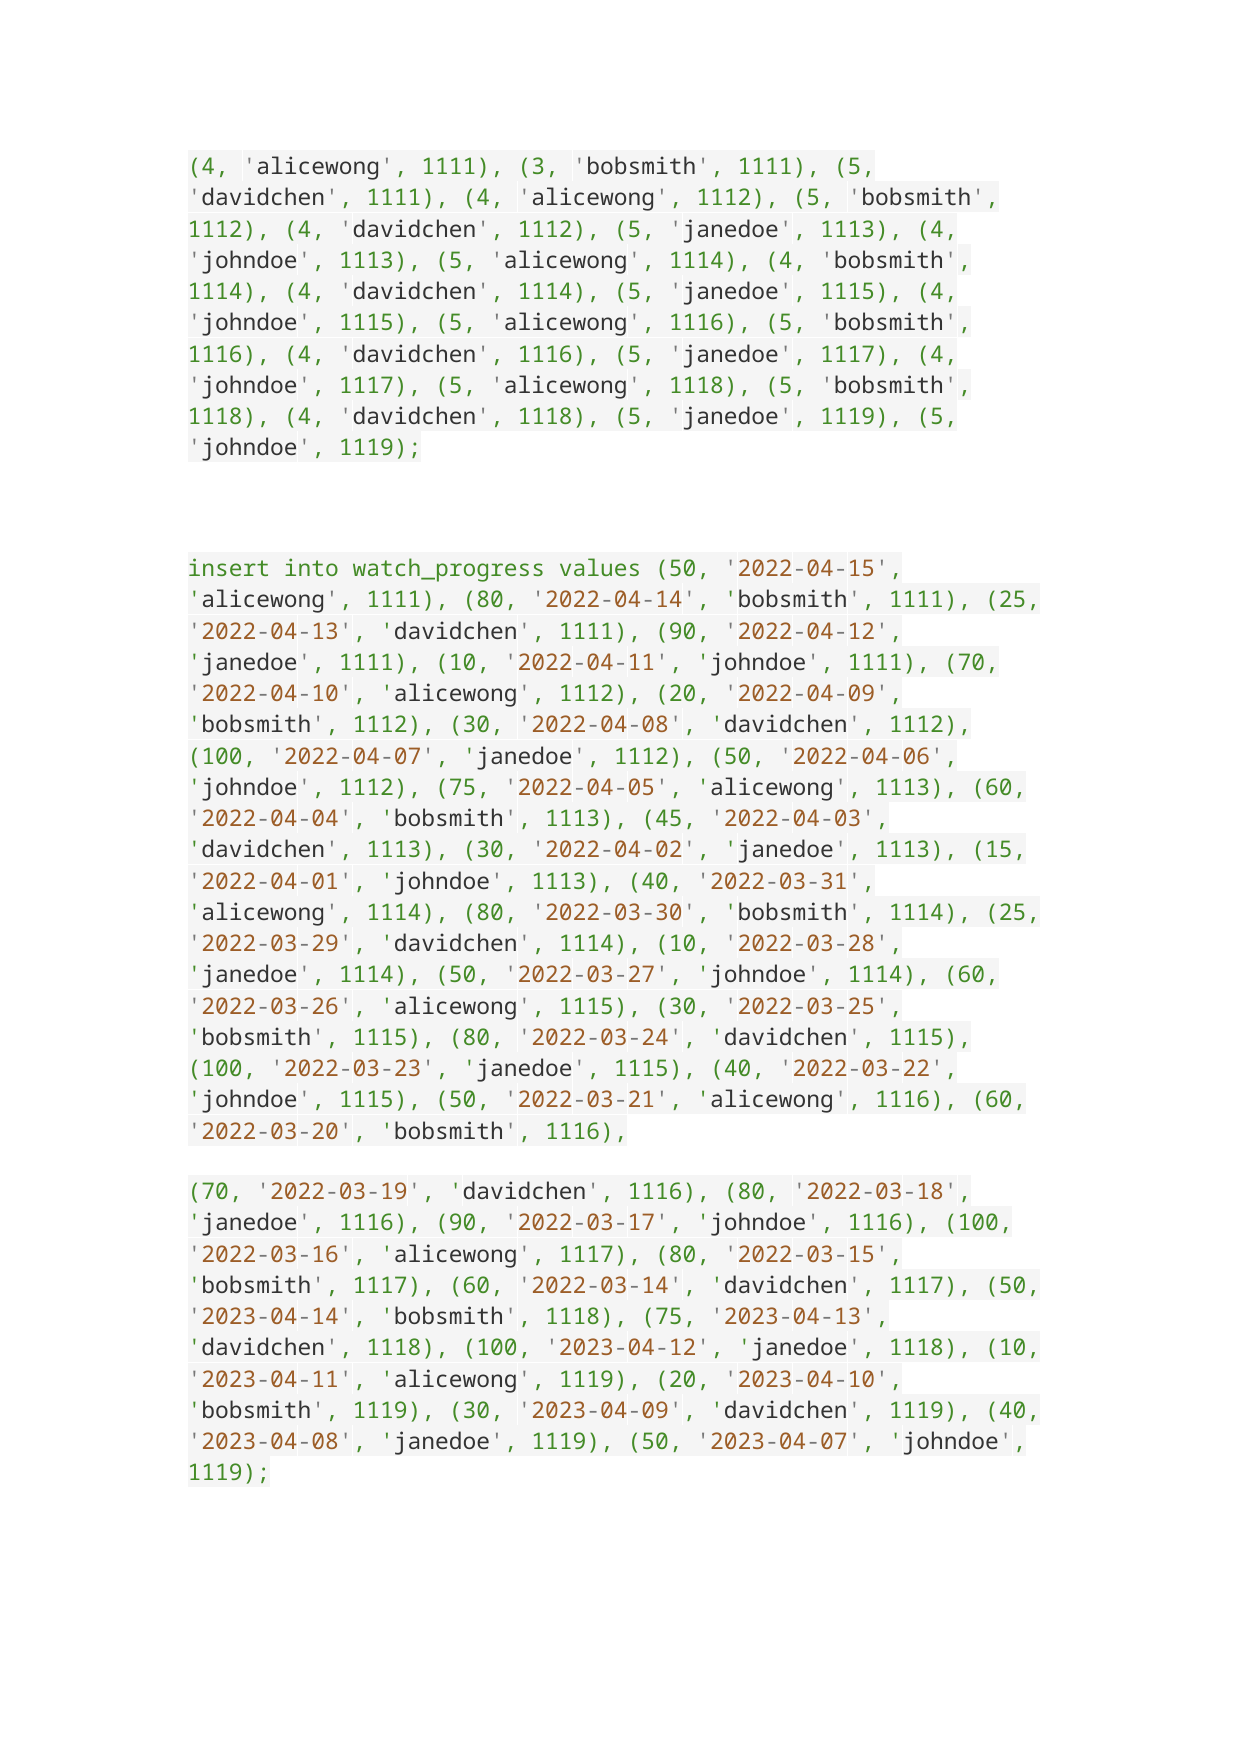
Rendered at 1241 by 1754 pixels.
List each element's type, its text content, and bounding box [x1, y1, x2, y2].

text (4, 'alicewong', 1111), (3, 'bobsmith', 1111), (5, 'davidchen', 1111), (4, 'alicewong', 1112), (5, 'bobsmith', 1112), (4, 'davidchen', 1112), (5, 'janedoe', 1113), (4, 'johndoe', 1113), (5, 'alicewong', 1114), (4, 'bobsmith', 1114), (4, 'davidchen', 1114), (5, 'janedoe', 1115), (4, 'johndoe', 1115), (5, 'alicewong', 1116), (5, 'bobsmith', 1116), (4, 'davidchen', 1116), (5, 'janedoe', 1117), (4, 'johndoe', 1117), (5, 'alicewong', 1118), (5, 'bobsmith', 1118), (4, 'davidchen', 1118), (5, 'janedoe', 1119), (5, 'johndoe', 1119); [187, 150, 1053, 462]
text (70, '2022-03-19', 'davidchen', 1116), (80, '2022-03-18', 'janedoe', 1116), (90, '2022-03-17', 'johndoe', 1116), (100, '2022-03-16', 'alicewong', 1117), (80, '2022-03-15', 'bobsmith', 1117), (60, '2022-03-14', 'davidchen', 1117), (50, '2023-04-14', 'bobsmith', 1118), (75, '2023-04-13', 'davidchen', 1118), (100, '2023-04-12', 'janedoe', 1118), (10, '2023-04-11', 'alicewong', 1119), (20, '2023-04-10', 'bobsmith', 1119), (30, '2023-04-09', 'davidchen', 1119), (40, '2023-04-08', 'janedoe', 1119), (50, '2023-04-07', 'johndoe', 1119); [187, 1175, 1053, 1487]
text insert into watch_progress values (50, '2022-04-15', 'alicewong', 1111), (80, '2022-04-14', 'bobsmith', 1111), (25, '2022-04-13', 'davidchen', 1111), (90, '2022-04-12', 'janedoe', 1111), (10, '2022-04-11', 'johndoe', 1111), (70, '2022-04-10', 'alicewong', 1112), (20, '2022-04-09', 'bobsmith', 1112), (30, '2022-04-08', 'davidchen', 1112), (100, '2022-04-07', 'janedoe', 1112), (50, '2022-04-06', 'johndoe', 1112), (75, '2022-04-05', 'alicewong', 1113), (60, '2022-04-04', 'bobsmith', 1113), (45, '2022-04-03', 'davidchen', 1113), (30, '2022-04-02', 'janedoe', 1113), (15, '2022-04-01', 'johndoe', 1113), (40, '2022-03-31', 'alicewong', 1114), (80, '2022-03-30', 'bobsmith', 1114), (25, '2022-03-29', 'davidchen', 1114), (10, '2022-03-28', 'janedoe', 1114), (50, '2022-03-27', 'johndoe', 1114), (60, '2022-03-26', 'alicewong', 1115), (30, '2022-03-25', 'bobsmith', 1115), (80, '2022-03-24', 'davidchen', 1115), (100, '2022-03-23', 'janedoe', 1115), (40, '2022-03-22', 'johndoe', 1115), (50, '2022-03-21', 'alicewong', 1116), (60, '2022-03-20', 'bobsmith', 1116), [187, 552, 1053, 1146]
